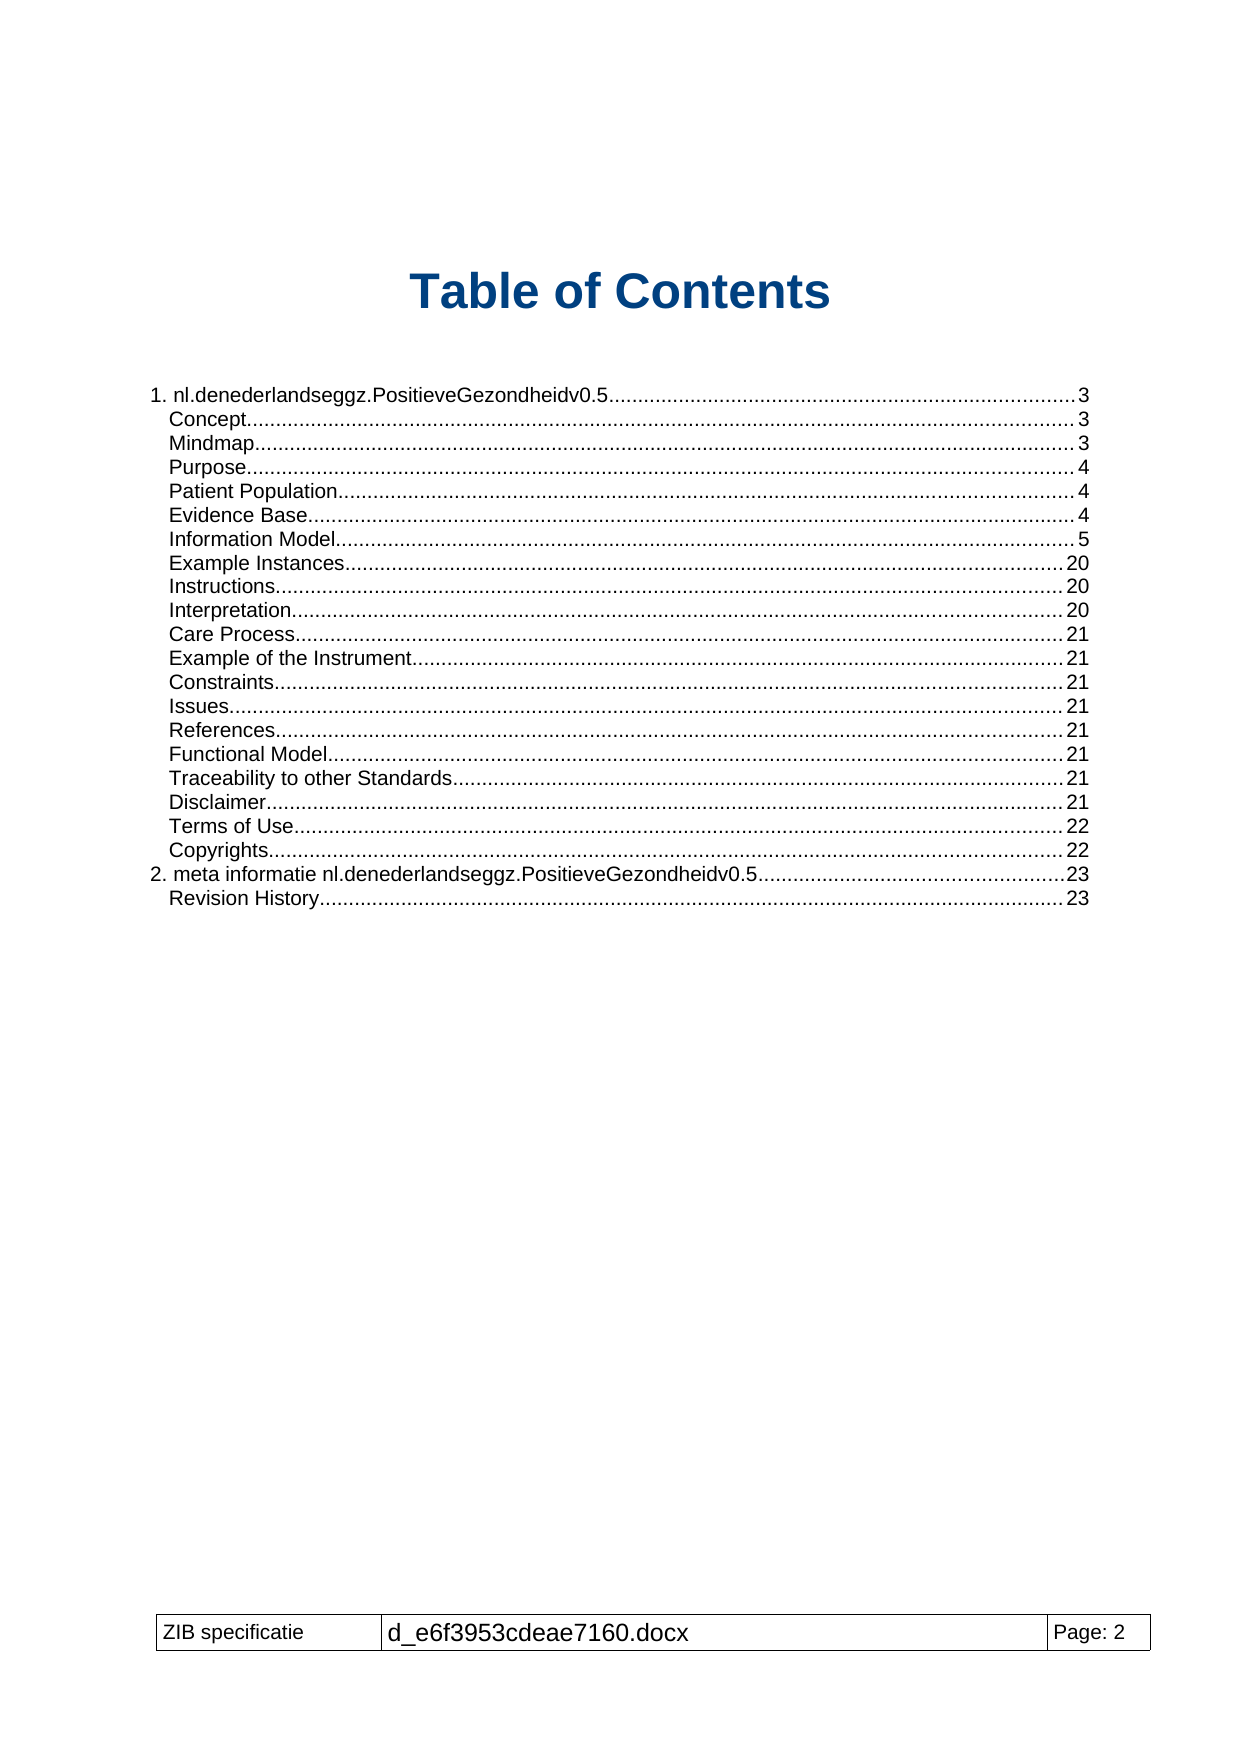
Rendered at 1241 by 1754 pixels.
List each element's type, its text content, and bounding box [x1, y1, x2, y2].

text 1. nl.denederlandseggz.PositieveGezondheidv0.5 3 [150, 383, 1090, 407]
text Mindmap 3 [169, 431, 1090, 454]
text Interpretation 20 [169, 598, 1090, 622]
text Example of the Instrument 21 [169, 646, 1090, 670]
text Functional Model 21 [169, 742, 1090, 766]
text Issues 21 [169, 694, 1090, 718]
text Evidence Base 4 [169, 502, 1090, 526]
text Instructions 20 [169, 574, 1090, 598]
title Table of Contents [150, 261, 1090, 319]
text References 21 [169, 718, 1090, 742]
text Purpose 4 [169, 454, 1090, 478]
text Care Process 21 [169, 622, 1090, 646]
text Patient Population 4 [169, 478, 1090, 502]
text Copyrights 22 [169, 838, 1090, 862]
text Disclaimer 21 [169, 790, 1090, 814]
text Constraints 21 [169, 670, 1090, 694]
text Example Instances 20 [169, 550, 1090, 574]
text Terms of Use 22 [169, 814, 1090, 838]
text Information Model 5 [169, 526, 1090, 550]
text Traceability to other Standards 21 [169, 766, 1090, 790]
text 2. meta informatie nl.denederlandseggz.PositieveGezondheidv0.5 23 [150, 862, 1090, 886]
text Revision History 23 [169, 886, 1090, 910]
text Concept 3 [169, 407, 1090, 431]
